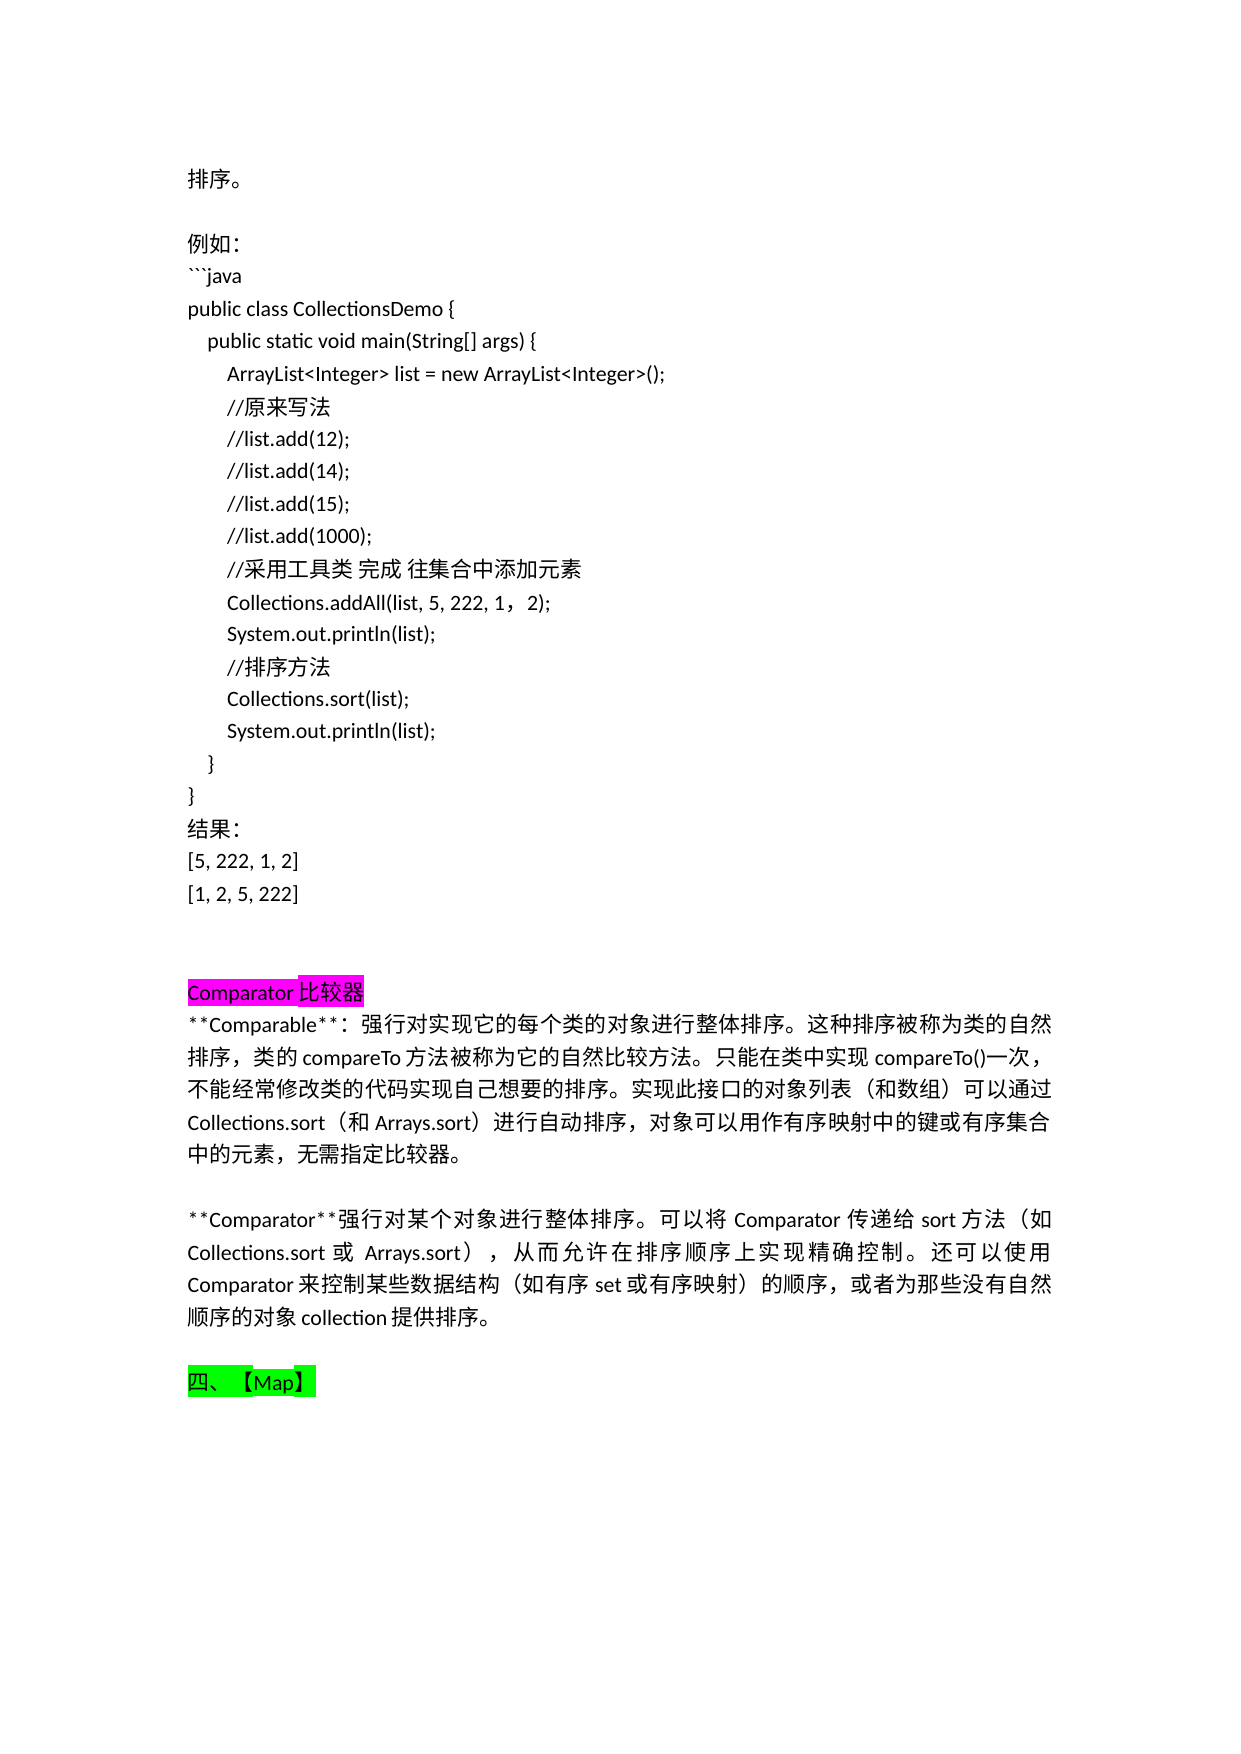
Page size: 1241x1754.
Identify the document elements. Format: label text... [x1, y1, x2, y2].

list ArrayList<Integer> list = new ArrayList<Integer>(); [187, 357, 1053, 389]
list } [187, 779, 1053, 812]
list //list.add(1000); [187, 519, 1053, 552]
list ```java [187, 259, 1053, 292]
list Collections.sort(list); [187, 682, 1053, 714]
list 例如： [187, 227, 1053, 259]
list **Comparable**：强行对实现它的每个类的对象进行整体排序。这种排序被称为类的自然排序，类的compareTo方法被称为它的自然比较方法。只能在类中实现compareTo()一次，不能经常修改类的代码实现自己想要的排序。实现此接口的对象列表（和数组）可以通过Collections.sort（和Arrays.sort）进行自动排序，对象可以用作有序映射中的键或有序集合中的元素，无需指定比较器。 [187, 1007, 1053, 1169]
list System.out.println(list); [187, 617, 1053, 649]
list Comparator比较器 [187, 974, 1053, 1007]
list } [187, 747, 1053, 779]
list System.out.println(list); [187, 714, 1053, 747]
list 结果： [187, 812, 1053, 844]
list Collections.addAll(list, 5, 222, 1，2); [187, 584, 1053, 617]
list //排序方法 [187, 649, 1053, 682]
list [5, 222, 1, 2] [187, 844, 1053, 877]
list public class CollectionsDemo { [187, 292, 1053, 324]
list 四、【Map】 [187, 1364, 1053, 1397]
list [187, 162, 1053, 194]
list public static void main(String[] args) { [187, 324, 1053, 357]
list //list.add(14); [187, 454, 1053, 487]
list **Comparator**强行对某个对象进行整体排序。可以将Comparator 传递给sort方法（如Collections.sort或 Arrays.sort），从而允许在排序顺序上实现精确控制。还可以使用Comparator来控制某些数据结构（如有序set或有序映射）的顺序，或者为那些没有自然顺序的对象collection提供排序。 [187, 1202, 1053, 1332]
list //原来写法 [187, 389, 1053, 422]
list //list.add(12); [187, 422, 1053, 454]
list //list.add(15); [187, 487, 1053, 519]
list //采用工具类 完成 往集合中添加元素 [187, 552, 1053, 584]
list [1, 2, 5, 222] [187, 877, 1053, 909]
